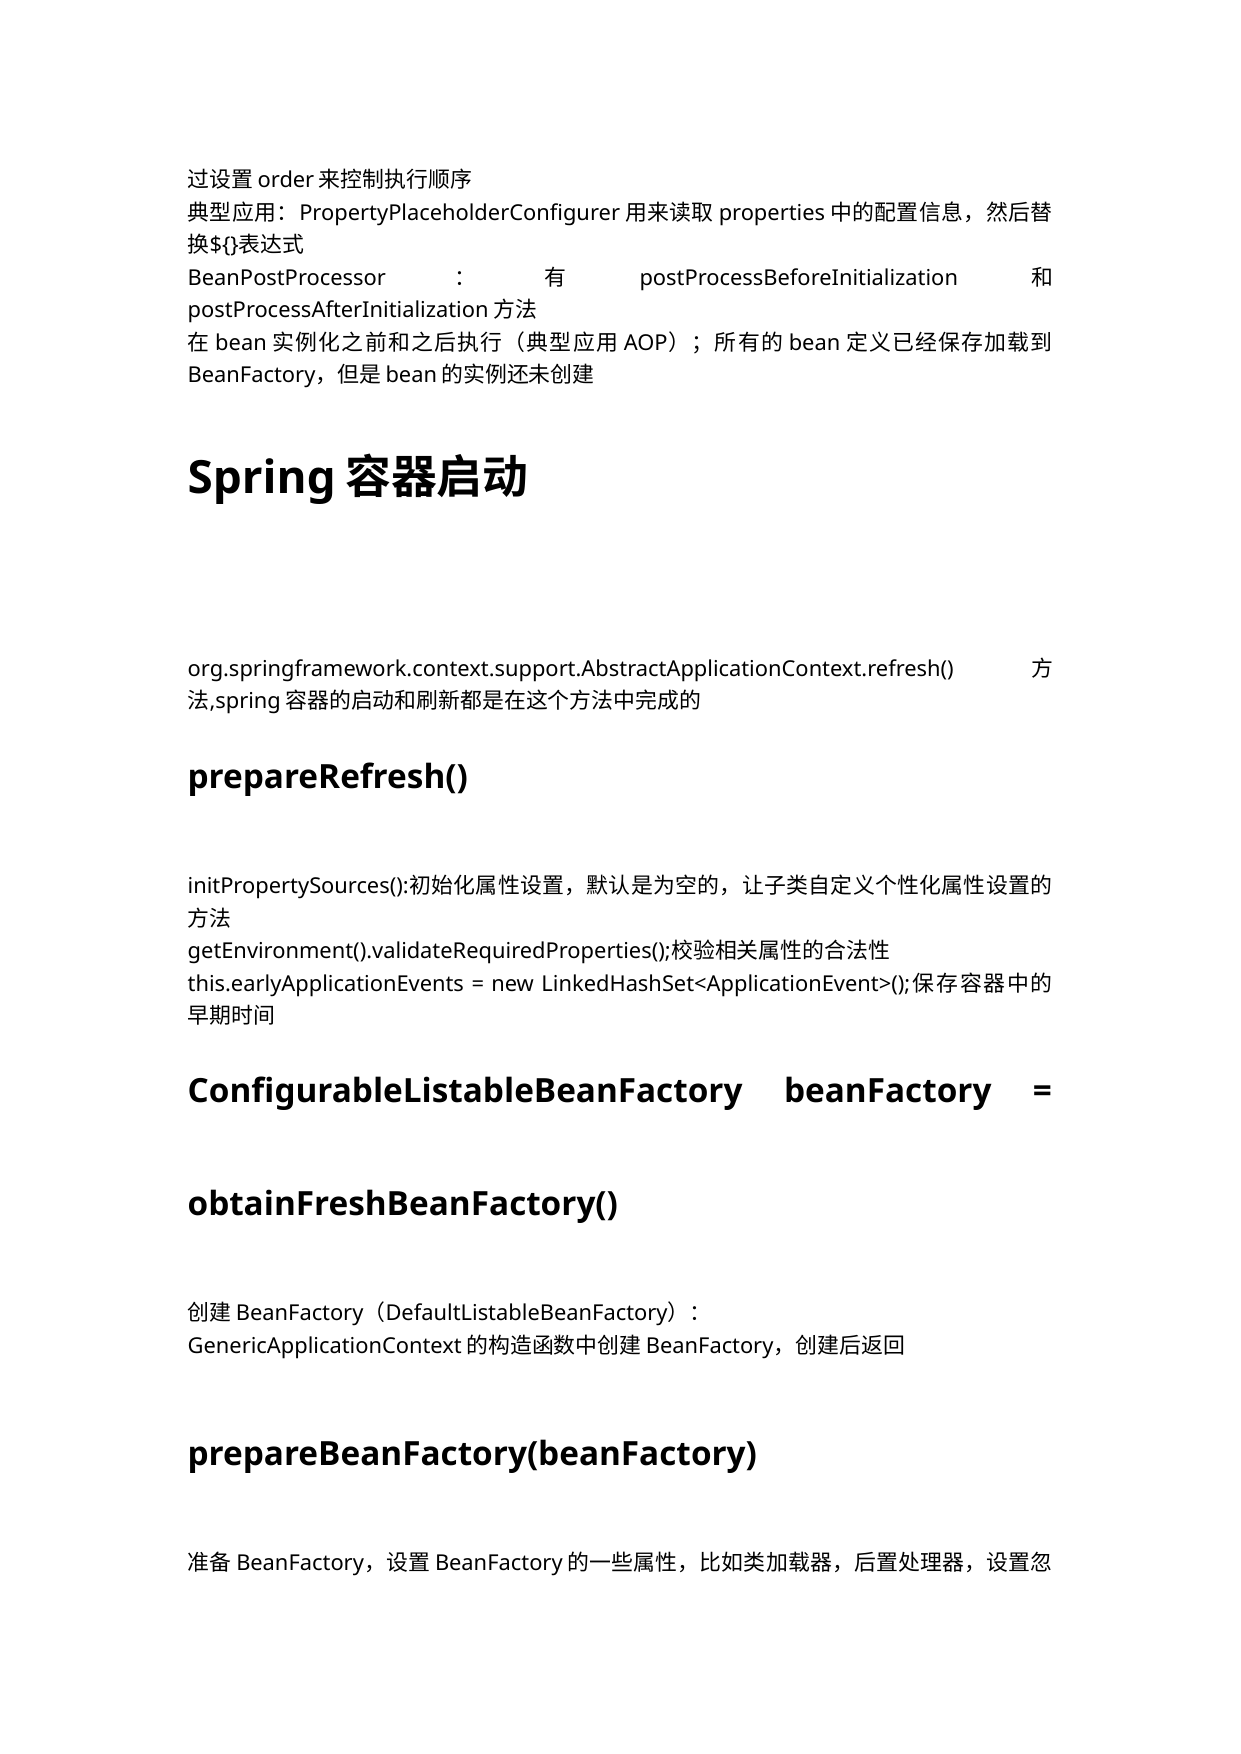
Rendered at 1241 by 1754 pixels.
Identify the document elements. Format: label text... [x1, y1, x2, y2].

subtitle ConfigurableListableBeanFactory beanFactory = obtainFreshBeanFactory() [187, 1057, 1053, 1235]
text this.earlyApplicationEvents = new LinkedHashSet<ApplicationEvent>();保存容器中的早期时间 [187, 965, 1053, 1030]
text getEnvironment().validateRequiredProperties();校验相关属性的合法性 [187, 933, 1053, 965]
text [187, 162, 1053, 194]
subtitle Spring容器启动 [187, 425, 1053, 522]
text initPropertySources():初始化属性设置，默认是为空的，让子类自定义个性化属性设置的方法 [187, 868, 1053, 933]
text 典型应用：PropertyPlaceholderConfigurer用来读取properties中的配置信息，然后替换${}表达式 [187, 194, 1053, 259]
text 在bean实例化之前和之后执行（典型应用AOP）；所有的bean定义已经保存加载到BeanFactory，但是bean的实例还未创建 [187, 324, 1053, 389]
text org.springframework.context.support.AbstractApplicationContext.refresh()方法,spring容器的启动和刷新都是在这个方法中完成的 [187, 651, 1053, 716]
subtitle prepareRefresh() [187, 743, 1053, 808]
text 创建BeanFactory（DefaultListableBeanFactory）： [187, 1295, 1053, 1327]
text BeanPostProcessor：有postProcessBeforeInitialization和postProcessAfterInitialization方法 [187, 259, 1053, 324]
text GenericApplicationContext的构造函数中创建BeanFactory，创建后返回 [187, 1327, 1053, 1360]
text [187, 1545, 1053, 1577]
subtitle prepareBeanFactory(beanFactory) [187, 1419, 1053, 1484]
